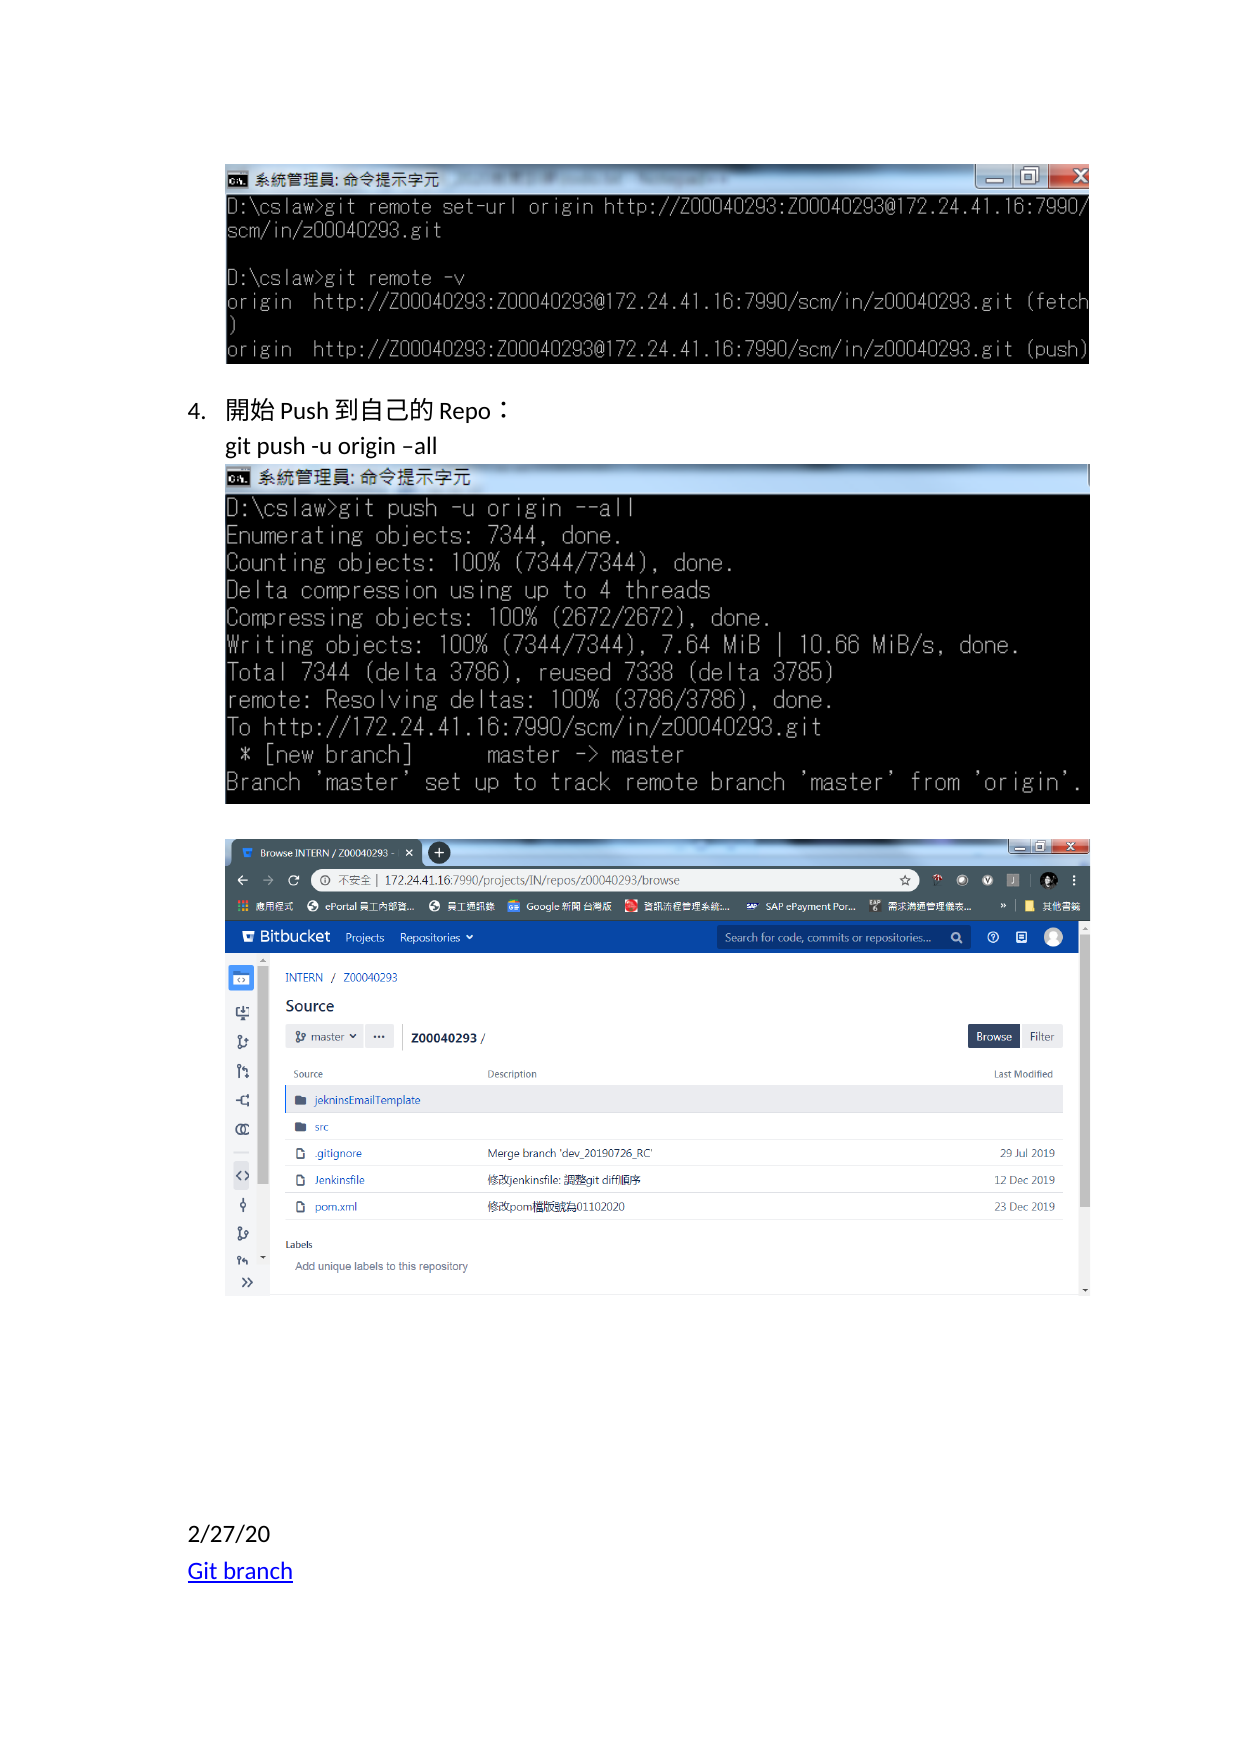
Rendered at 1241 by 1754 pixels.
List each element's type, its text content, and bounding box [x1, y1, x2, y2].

list git push -u origin –all [225, 427, 1053, 464]
picture [225, 839, 1091, 1296]
picture [225, 164, 1089, 364]
text 2/27/20 [187, 1514, 1053, 1552]
list 開始Push到自己的Repo： [187, 389, 1053, 427]
picture [225, 464, 1090, 804]
text Git branch [187, 1552, 1053, 1589]
